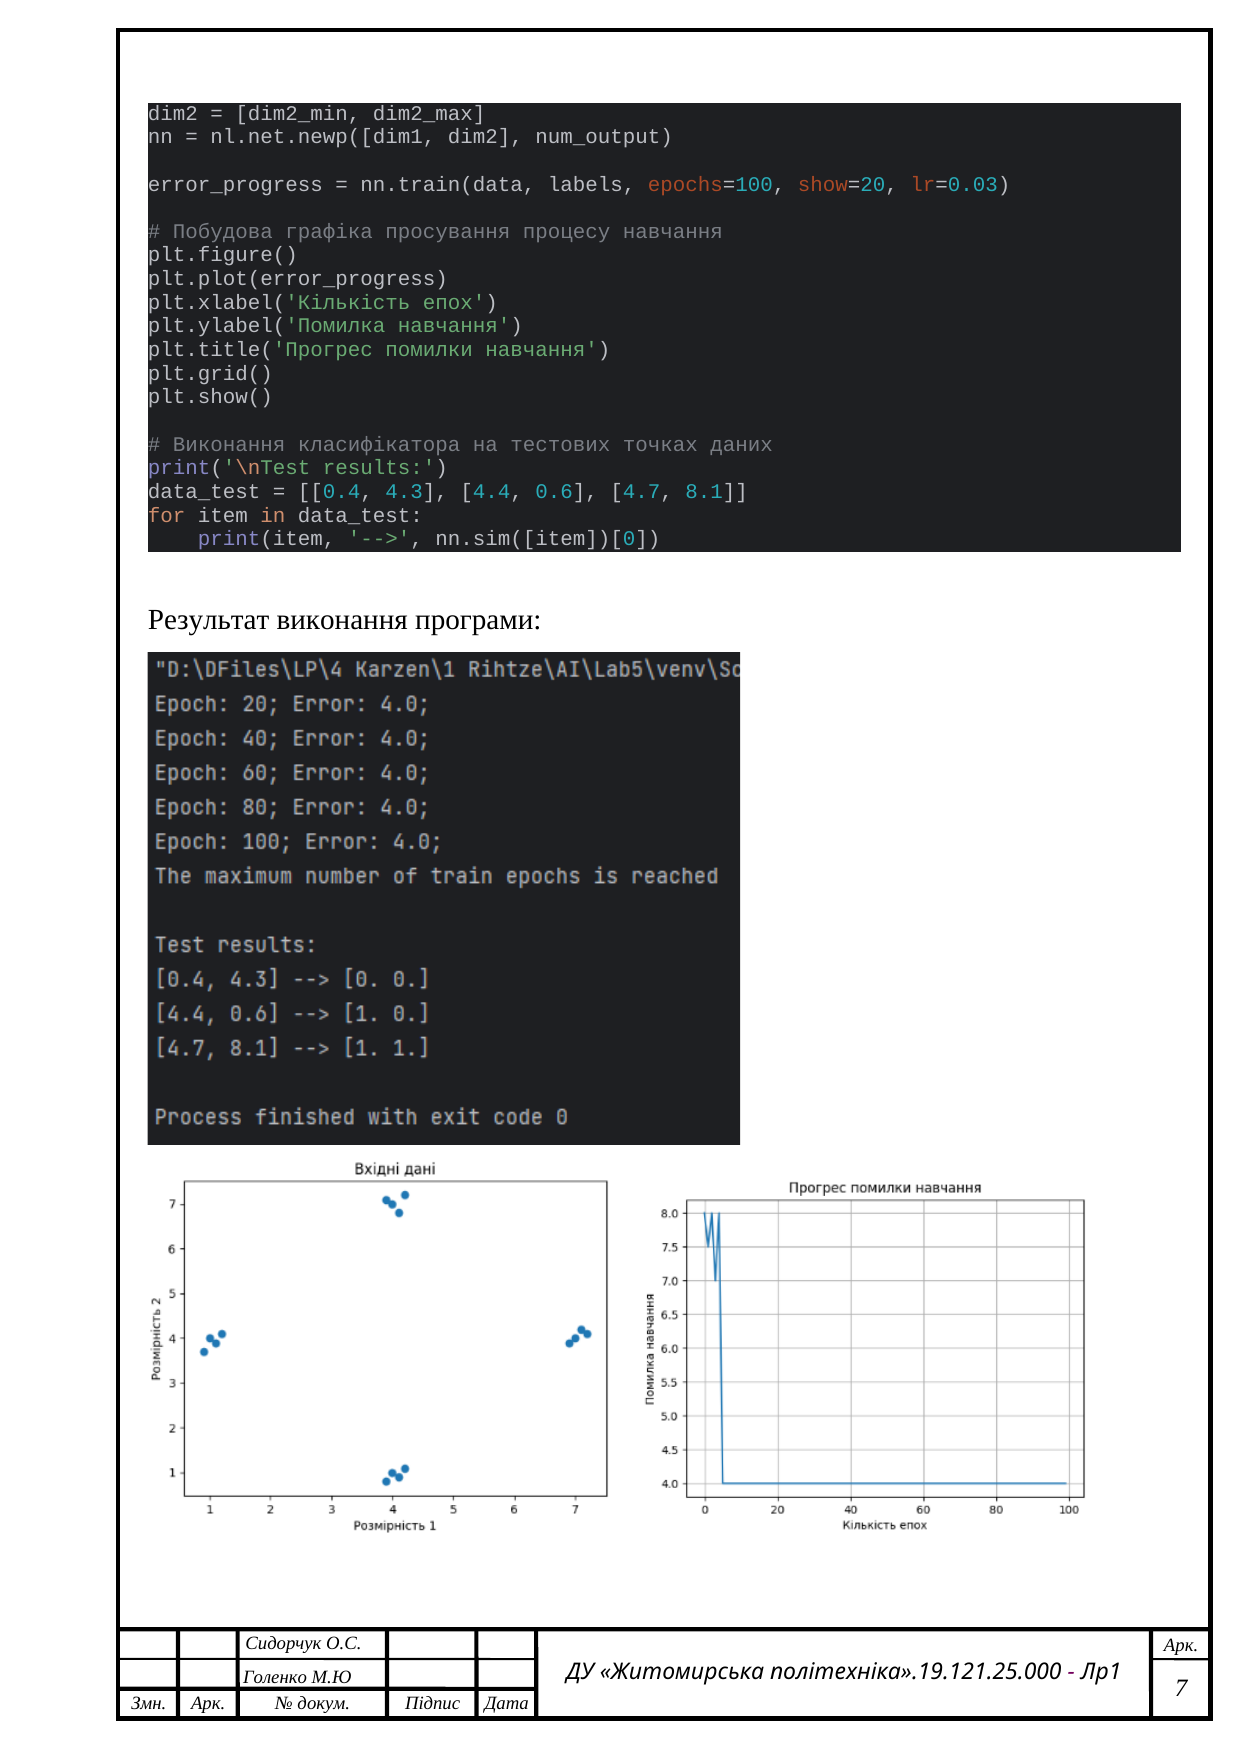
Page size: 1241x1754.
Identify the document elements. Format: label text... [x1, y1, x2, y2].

picture [147, 652, 741, 1145]
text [148, 103, 1181, 552]
picture [147, 1159, 1107, 1535]
text Результат виконання програми: [148, 602, 1181, 636]
